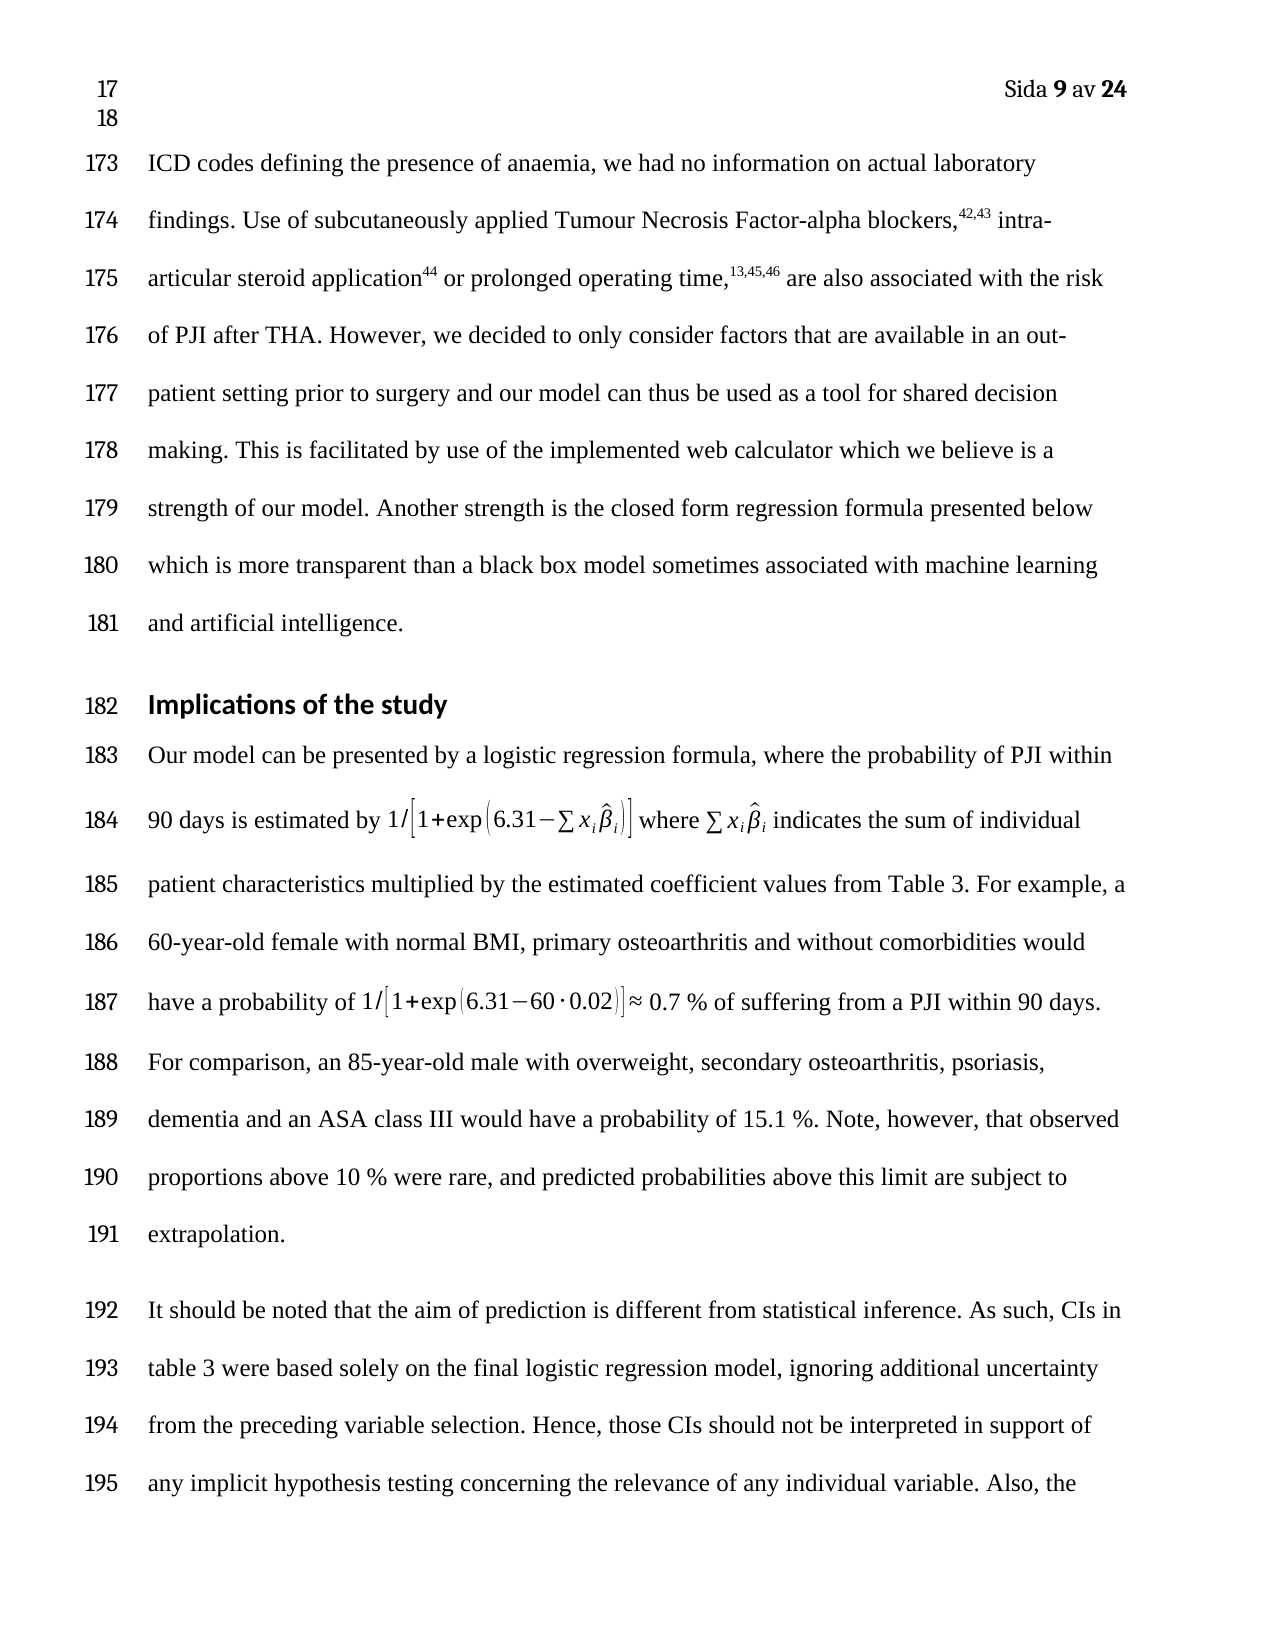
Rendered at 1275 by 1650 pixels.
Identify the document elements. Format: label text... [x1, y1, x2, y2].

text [148, 148, 1127, 636]
subtitle Implications of the study [148, 686, 1127, 722]
text Our model can be presented by a logistic regression formula, where the probability of PJI within 90 days is estimated by where indicates the sum of individual patient characteristics multiplied by the estimated coefficient values from Table 3. For example, a 60-year-old female with normal BMI, primary osteoarthritis and without comorbidities would have a probability of 0.7 % of suffering from a PJI within 90 days. For comparison, an 85-year-old male with overweight, secondary osteoarthritis, psoriasis, dementia and an ASA class III would have a probability of 15.1 %. Note, however, that observed proportions above 10 % were rare, and predicted probabilities above this limit are subject to extrapolation. [148, 740, 1127, 1248]
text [148, 1296, 1127, 1497]
